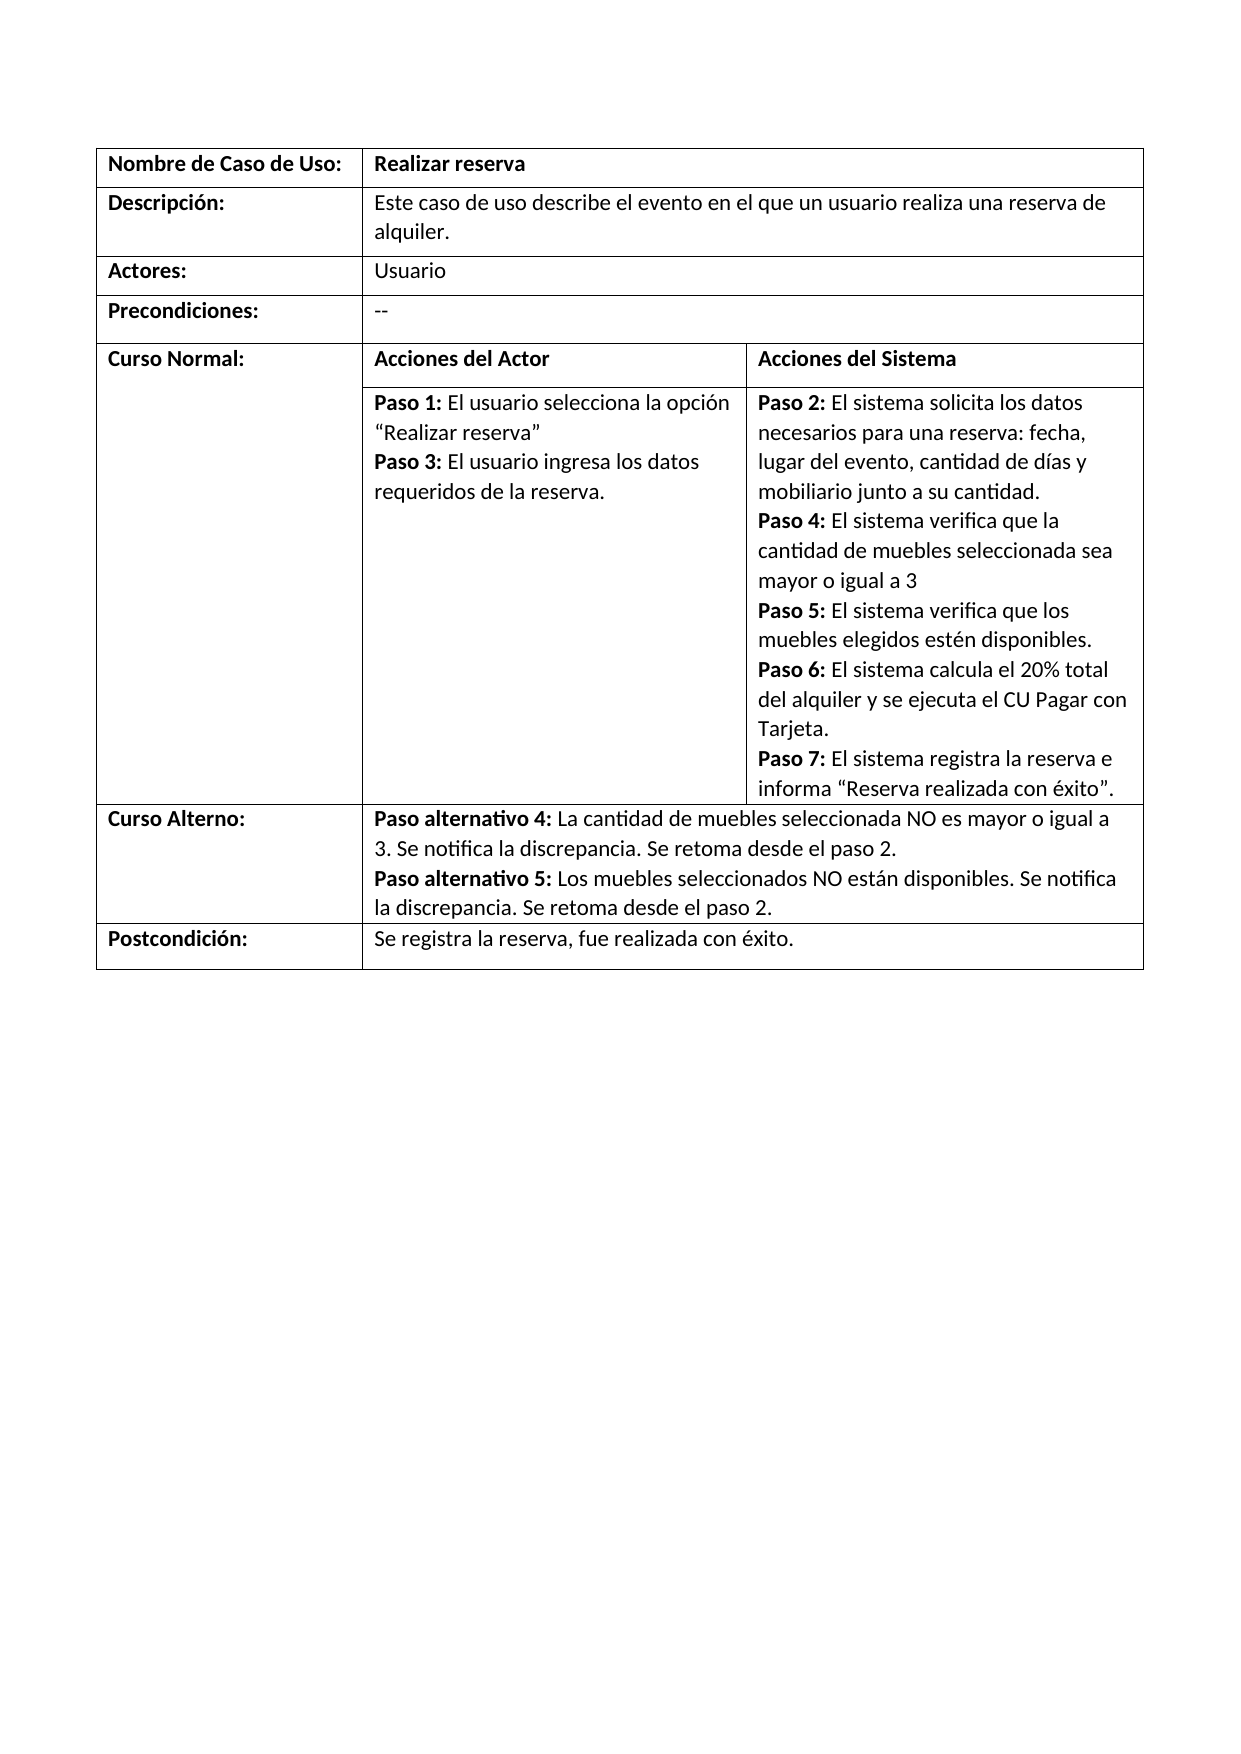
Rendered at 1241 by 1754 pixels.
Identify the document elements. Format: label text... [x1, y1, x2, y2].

table_cell Usuario [363, 257, 1143, 295]
table_cell Paso 2: El sistema solicita los datos necesarios para una reserva: fecha, lugar del evento, cantidad de días y mobiliario junto a su cantidad. Paso 4: El sistema verifica que la cantidad de muebles seleccionada sea mayor o igual a 3 Paso 5: El sistema verifica que los muebles elegidos estén disponibles. Paso 6: El sistema calcula el 20% total del alquiler y se ejecuta el CU Pagar con Tarjeta. Paso 7: El sistema registra la reserva e informa “Reserva realizada con éxito”. [747, 388, 1143, 803]
table_cell Acciones del Actor [363, 344, 746, 387]
table_header Nombre de Caso de Uso: [97, 149, 362, 187]
table_cell Paso 1: El usuario selecciona la opción “Realizar reserva” Paso 3: El usuario ingresa los datos requeridos de la reserva. [363, 388, 746, 803]
table_cell Este caso de uso describe el evento en el que un usuario realiza una reserva de alquiler. [363, 188, 1143, 256]
table_cell -- [363, 296, 1143, 343]
table_cell Paso alternativo 4: La cantidad de muebles seleccionada NO es mayor o igual a 3. Se notifica la discrepancia. Se retoma desde el paso 2. Paso alternativo 5: Los muebles seleccionados NO están disponibles. Se notifica la discrepancia. Se retoma desde el paso 2. [363, 805, 1143, 923]
table_cell Curso Alterno: [97, 805, 362, 923]
table_cell Actores: [97, 257, 362, 295]
table_header Realizar reserva [363, 149, 1143, 187]
table_cell Se registra la reserva, fue realizada con éxito. [363, 924, 1143, 968]
table_cell Curso Normal: [97, 344, 362, 803]
table_cell Postcondición: [97, 924, 362, 968]
table_cell Precondiciones: [97, 296, 362, 343]
table_cell Acciones del Sistema [747, 344, 1143, 387]
table_cell Descripción: [97, 188, 362, 256]
